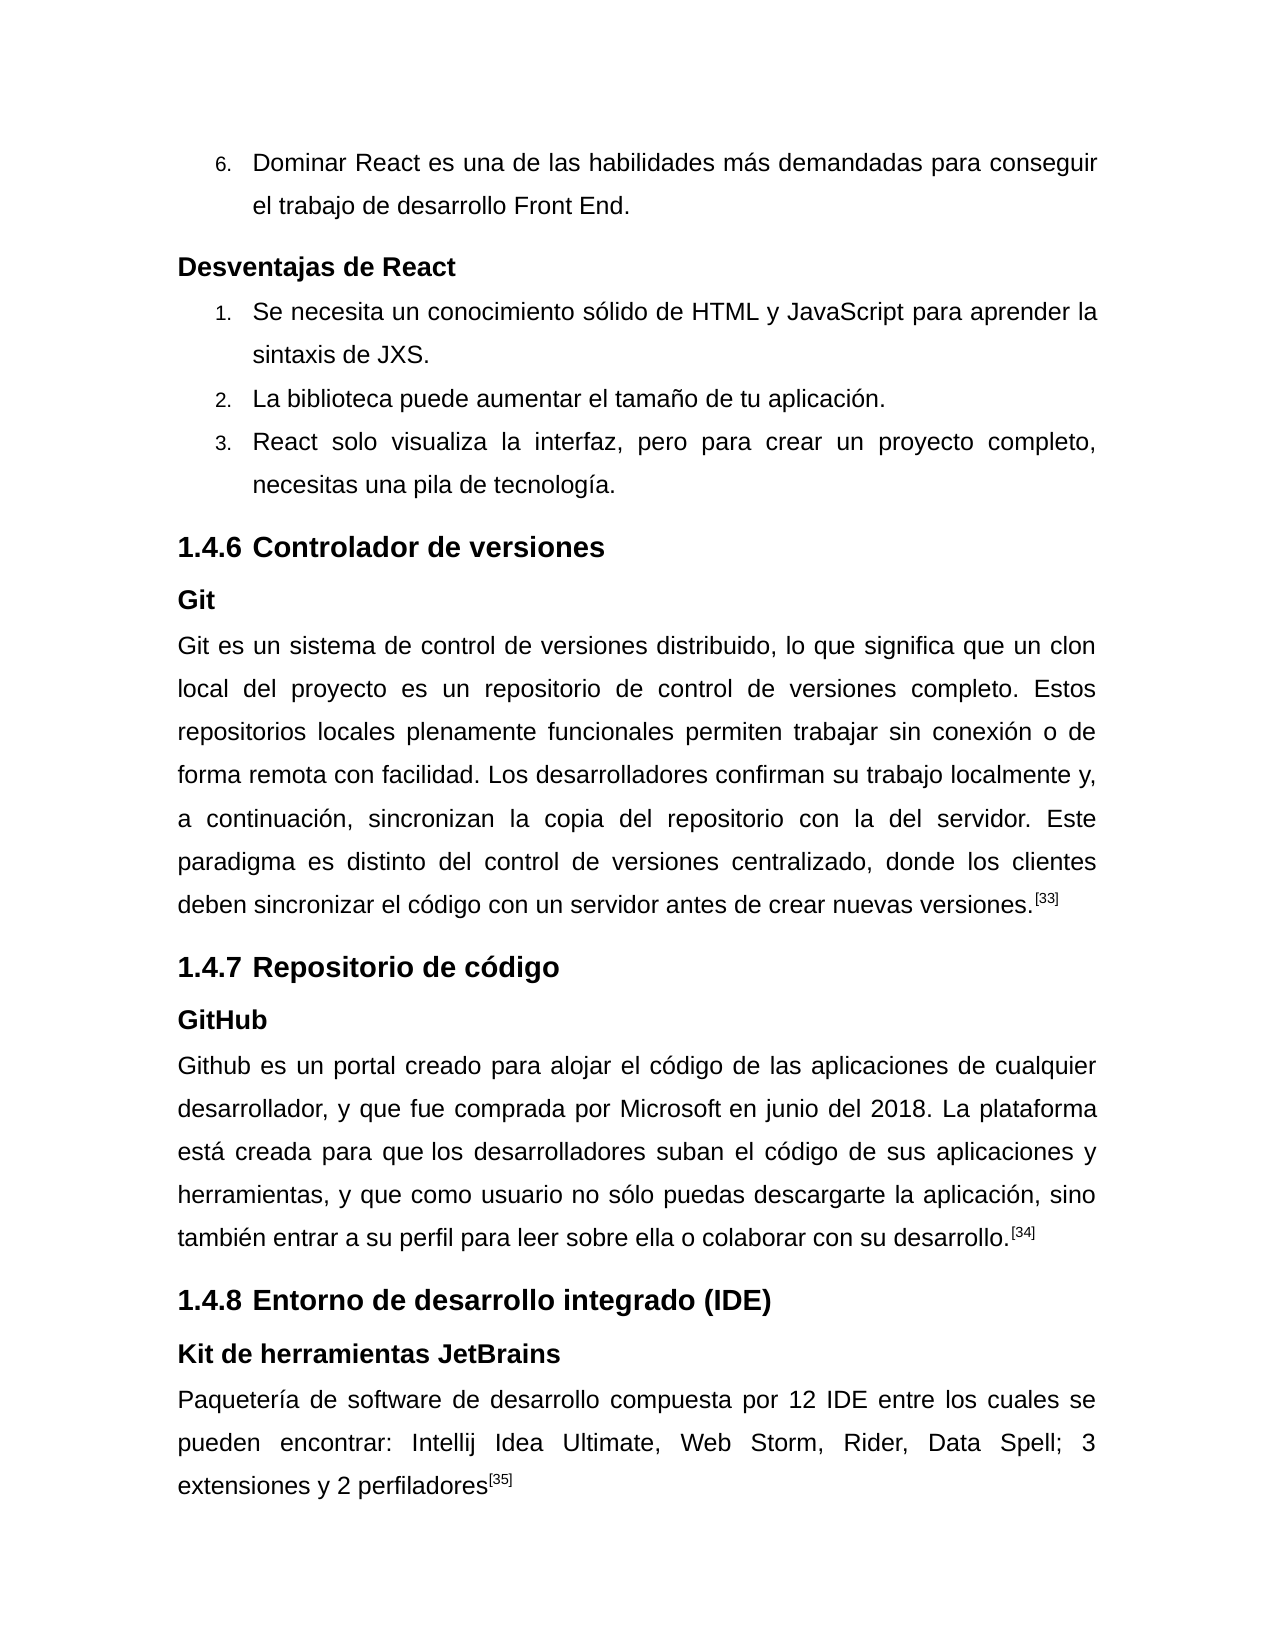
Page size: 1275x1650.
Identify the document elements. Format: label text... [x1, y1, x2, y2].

text Git es un sistema de control de versiones distribuido, lo que significa que un clon local del proyecto es un repositorio de control de versiones completo. Estos repositorios locales plenamente funcionales permiten trabajar sin conexión o de forma remota con facilidad. Los desarrolladores confirman su trabajo localmente y, a continuación, sincronizan la copia del repositorio con la del servidor. Este paradigma es distinto del control de versiones centralizado, donde los clientes deben sincronizar el código con un servidor antes de crear nuevas versiones.[33] [177, 631, 1098, 918]
text Github es un portal creado para alojar el código de las aplicaciones de cualquier desarrollador, y que fue comprada por Microsoft en junio del 2018. La plataforma está creada para que los desarrolladores suban el código de sus aplicaciones y herramientas, y que como usuario no sólo puedas descargarte la aplicación, sino también entrar a su perfil para leer sobre ella o colaborar con su desarrollo.[34] [177, 1051, 1098, 1252]
subtitle Kit de herramientas JetBrains [177, 1338, 1098, 1369]
list Dominar React es una de las habilidades más demandadas para conseguir el trabajo de desarrollo Front End. [215, 148, 1098, 219]
subtitle GitHub [177, 1004, 1098, 1035]
subtitle Repositorio de código [177, 949, 1098, 983]
subtitle Desventajas de React [177, 251, 1098, 282]
subtitle Controlador de versiones [177, 530, 1098, 563]
list Se necesita un conocimiento sólido de HTML y JavaScript para aprender la sintaxis de JXS. [215, 297, 1098, 369]
text Paquetería de software de desarrollo compuesta por 12 IDE entre los cuales se pueden encontrar: Intellij Idea Ultimate, Web Storm, Rider, Data Spell; 3 extensiones y 2 perfiladores[35] [177, 1384, 1098, 1499]
subtitle Entorno de desarrollo integrado (IDE) [177, 1283, 1098, 1317]
list React solo visualiza la interfaz, pero para crear un proyecto completo, necesitas una pila de tecnología. [215, 427, 1098, 499]
subtitle Git [177, 584, 1098, 615]
list La biblioteca puede aumentar el tamaño de tu aplicación. [215, 384, 1098, 412]
